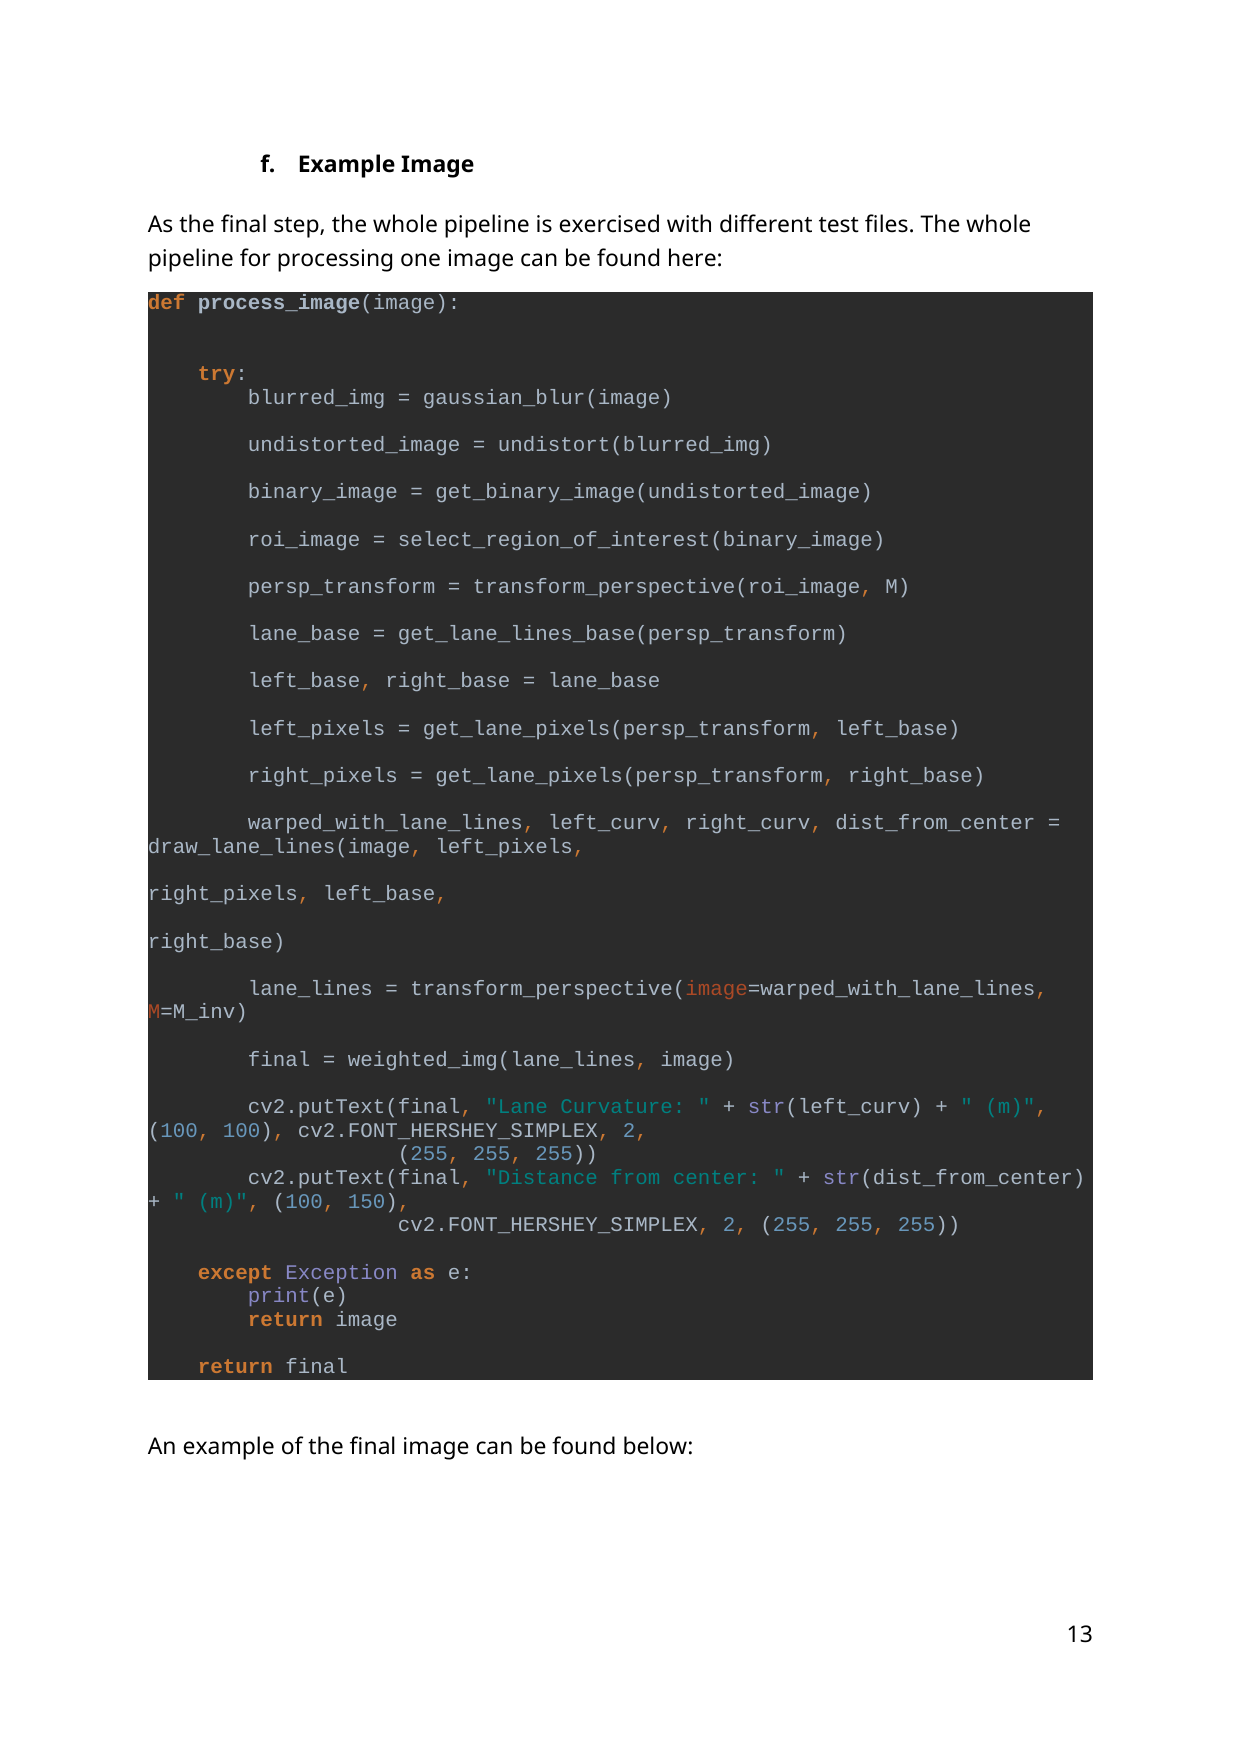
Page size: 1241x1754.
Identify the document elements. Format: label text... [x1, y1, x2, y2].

text def process_image(image): try: blurred_img = gaussian_blur(image) undistorted_image = undistort(blurred_img) binary_image = get_binary_image(undistorted_image) roi_image = select_region_of_interest(binary_image) persp_transform = transform_perspective(roi_image, M) lane_base = get_lane_lines_base(persp_transform) left_base, right_base = lane_base left_pixels = get_lane_pixels(persp_transform, left_base) right_pixels = get_lane_pixels(persp_transform, right_base) warped_with_lane_lines, left_curv, right_curv, dist_from_center = draw_lane_lines(image, left_pixels, right_pixels, left_base, right_base) lane_lines = transform_perspective(image=warped_with_lane_lines, M=M_inv) final = weighted_img(lane_lines, image) cv2.putText(final, "Lane Curvature: " + str(left_curv) + " (m)", (100, 100), cv2.FONT_HERSHEY_SIMPLEX, 2, (255, 255, 255)) cv2.putText(final, "Distance from center: " + str(dist_from_center) + " (m)", (100, 150), cv2.FONT_HERSHEY_SIMPLEX, 2, (255, 255, 255)) except Exception as e: print(e) return image return final [148, 292, 1093, 1380]
text An example of the final image can be found below: [148, 1430, 1093, 1462]
subtitle Example Image [260, 148, 1093, 179]
text As the final step, the whole pipeline is exercised with different test files. The whole pipeline for processing one image can be found here: [148, 208, 1093, 273]
